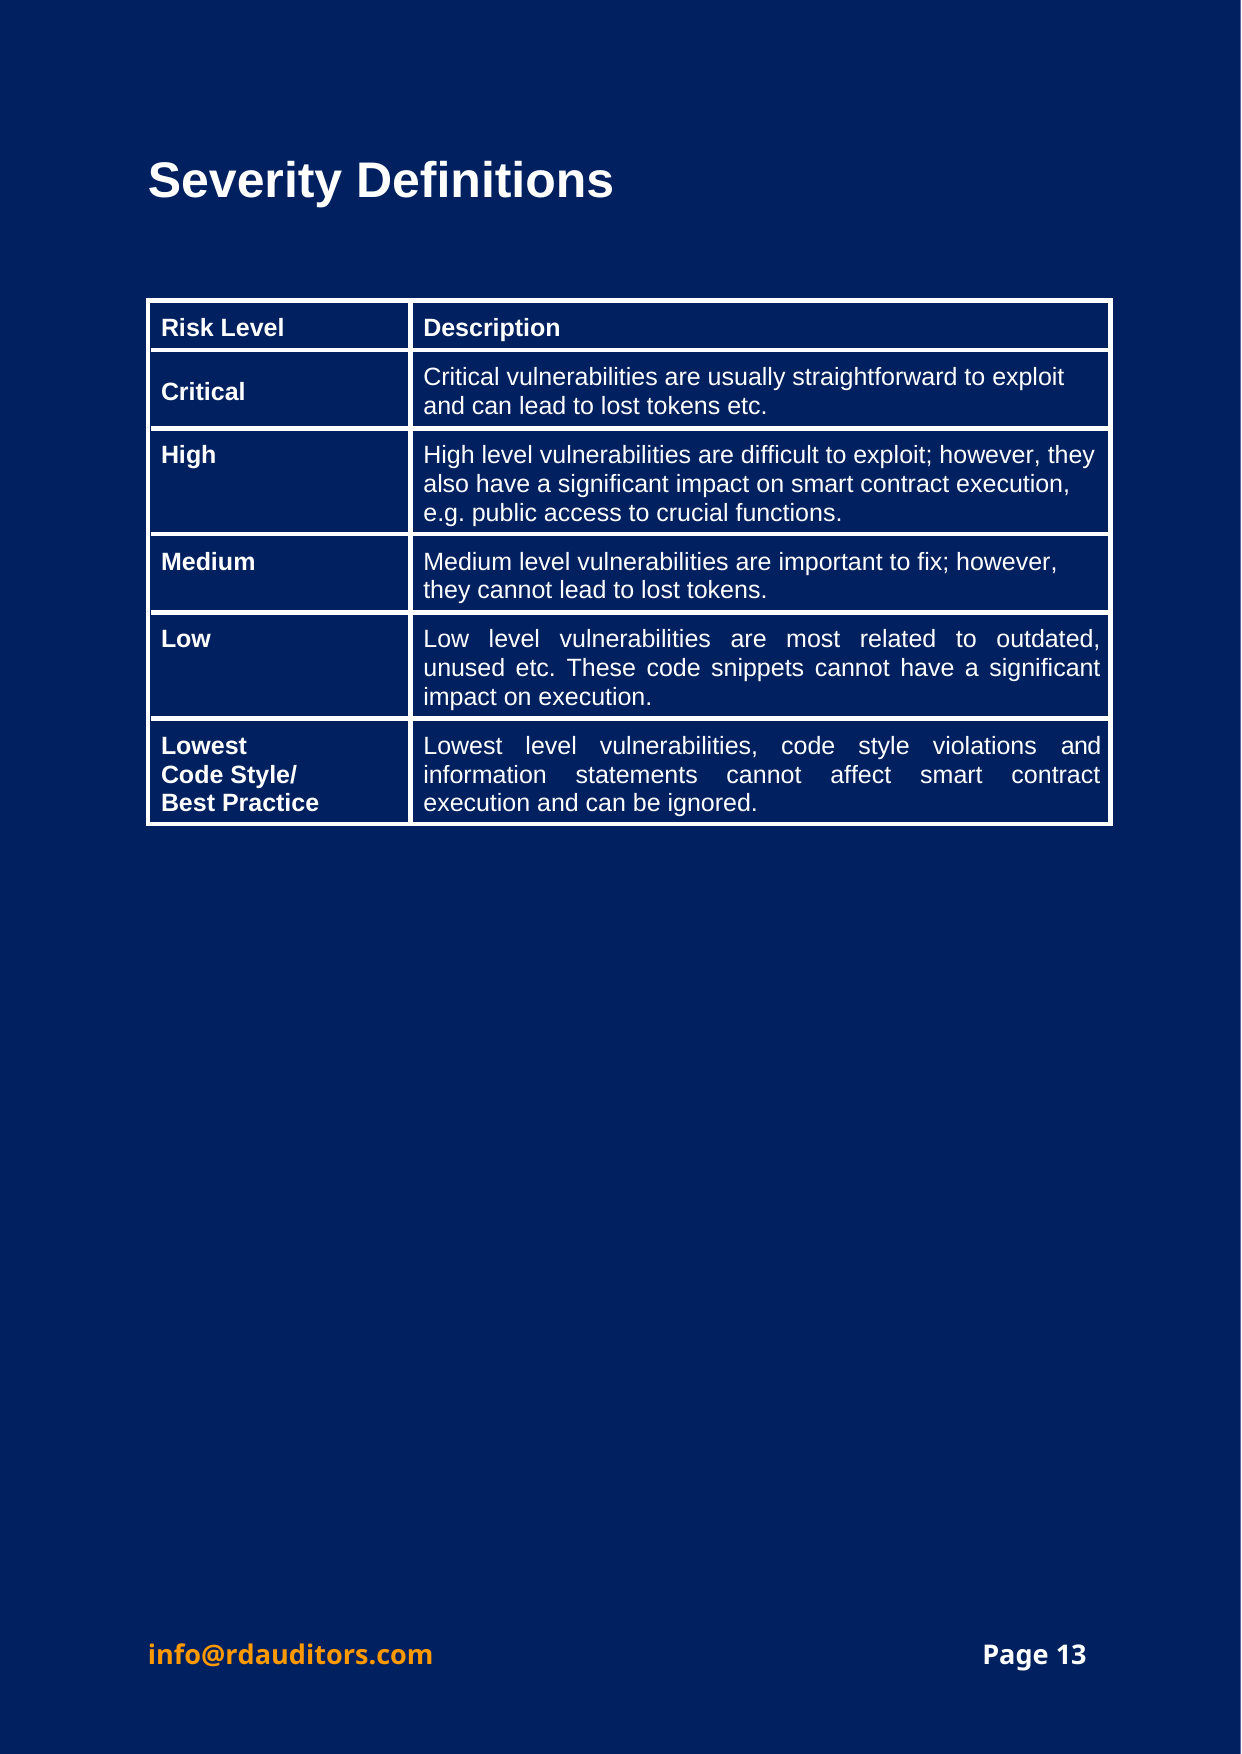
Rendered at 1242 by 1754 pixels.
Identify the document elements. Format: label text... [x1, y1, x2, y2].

table_cell Low level vulnerabilities are most related to outdated, unused etc. These code snippets cannot have a significant impact on execution. [413, 615, 1108, 716]
table_cell Medium [150, 533, 408, 610]
table_cell Critical vulnerabilities are usually straightforward to exploit and can lead to lost tokens etc. [413, 352, 1108, 426]
table_cell Low [150, 611, 408, 716]
table_cell High level vulnerabilities are difficult to exploit; however, they also have a significant impact on smart contract execution, e.g. public access to crucial functions. [413, 431, 1108, 532]
table_header Description [413, 303, 1108, 347]
table_cell Lowest level vulnerabilities, code style violations and information statements cannot affect smart contract execution and can be ignored. [413, 721, 1108, 822]
table_cell Medium level vulnerabilities are important to fix; however, they cannot lead to lost tokens. [413, 536, 1108, 610]
subtitle Severity Definitions [148, 150, 1154, 207]
table_cell High [150, 427, 408, 532]
text info@rdauditors.com Page 13 [148, 1635, 1154, 1672]
table_cell Lowest Code Style/ Best Practice [150, 717, 408, 822]
table_cell Critical [150, 349, 408, 426]
table_header Risk Level [150, 303, 408, 347]
